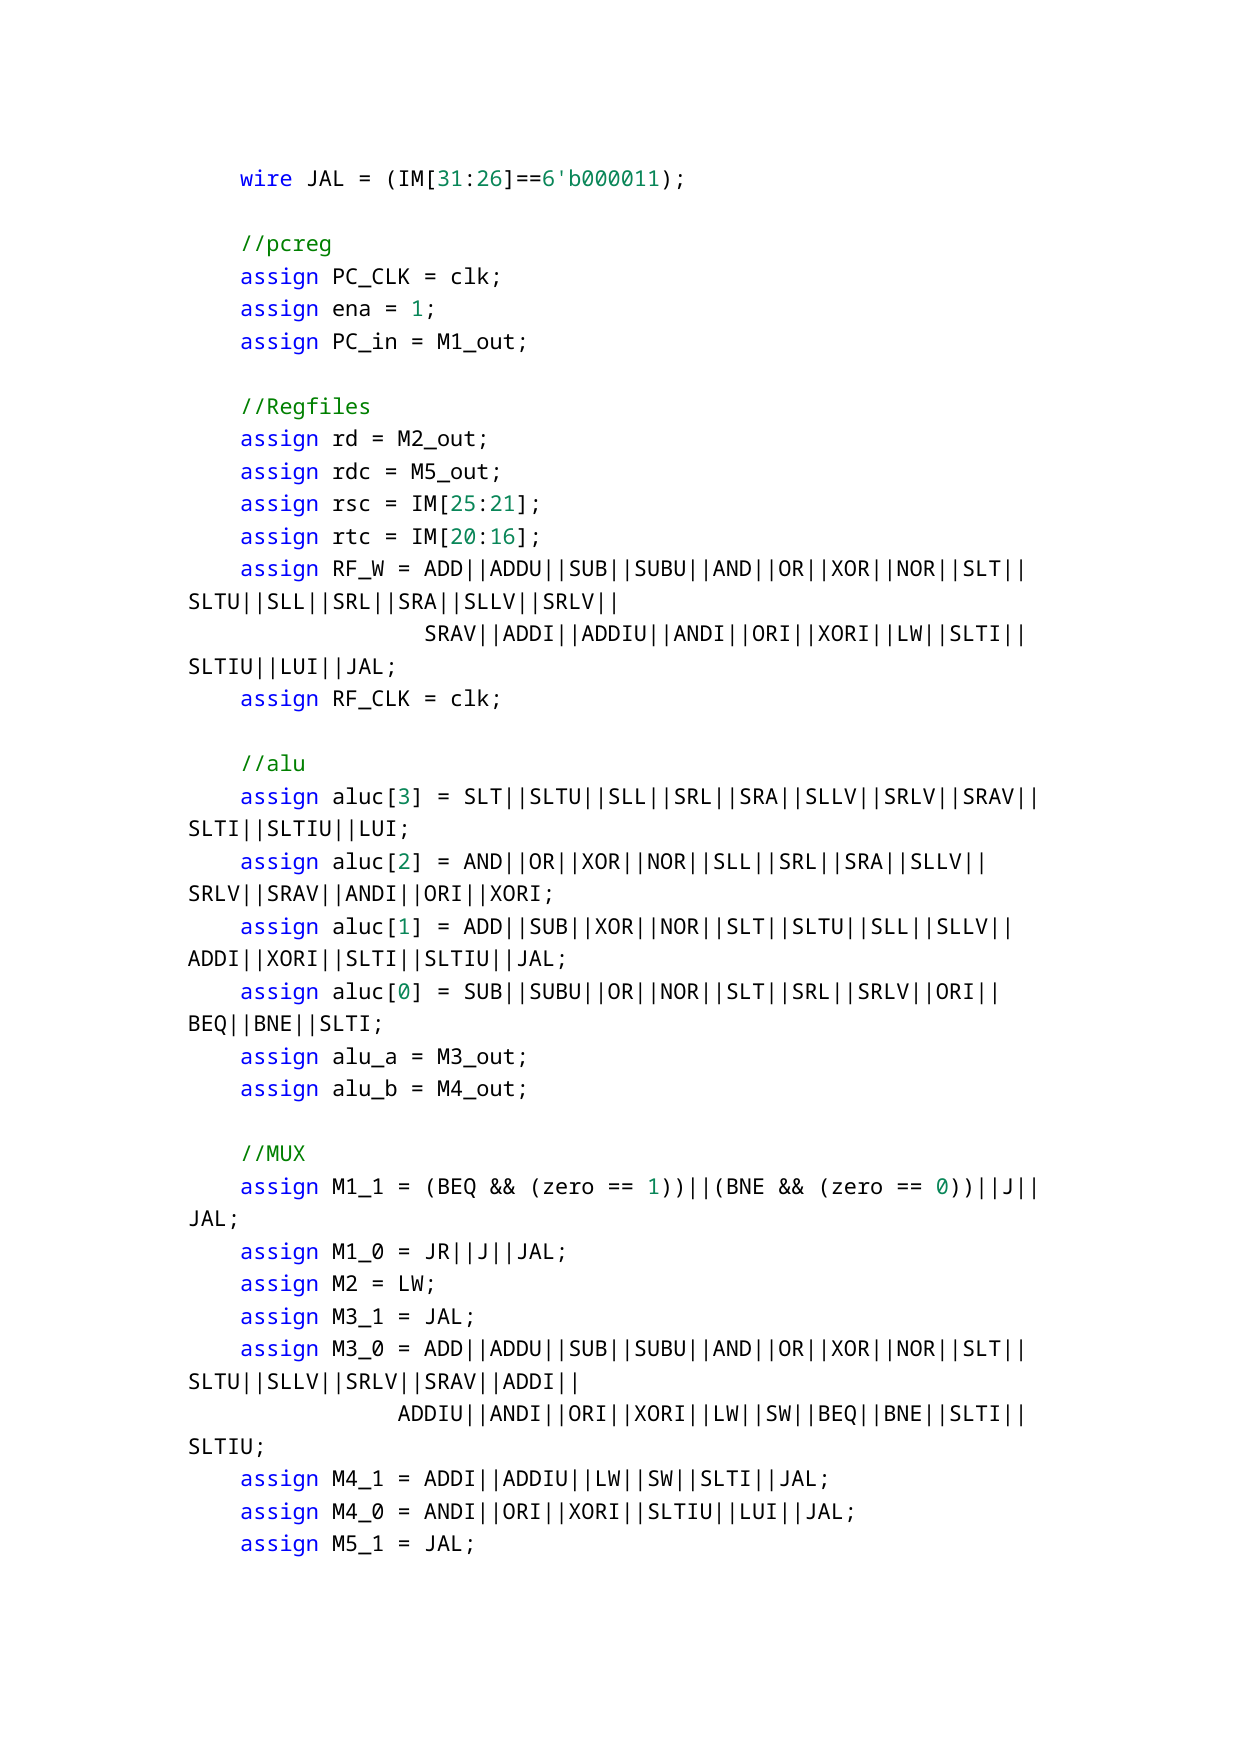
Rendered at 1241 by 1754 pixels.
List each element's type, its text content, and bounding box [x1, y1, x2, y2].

text //alu [187, 747, 1053, 779]
text assign M1_0 = JR||J||JAL; [187, 1234, 1053, 1267]
text //pcreg [187, 227, 1053, 259]
text SRAV||ADDI||ADDIU||ANDI||ORI||XORI||LW||SLTI||SLTIU||LUI||JAL; [187, 617, 1053, 682]
text assign M3_1 = JAL; [187, 1299, 1053, 1332]
text assign M1_1 = (BEQ && (zero == 1))||(BNE && (zero == 0))||J||JAL; [187, 1169, 1053, 1234]
text assign M3_0 = ADD||ADDU||SUB||SUBU||AND||OR||XOR||NOR||SLT||SLTU||SLLV||SRLV||SRAV||ADDI|| [187, 1332, 1053, 1397]
text assign ena = 1; [187, 292, 1053, 324]
text assign aluc[1] = ADD||SUB||XOR||NOR||SLT||SLTU||SLL||SLLV||ADDI||XORI||SLTI||SLTIU||JAL; [187, 909, 1053, 974]
text assign rdc = M5_out; [187, 454, 1053, 487]
text //MUX [187, 1137, 1053, 1169]
text assign M2 = LW; [187, 1267, 1053, 1299]
text assign M4_1 = ADDI||ADDIU||LW||SW||SLTI||JAL; [187, 1462, 1053, 1494]
text wire JAL = (IM[31:26]==6'b000011); [187, 162, 1053, 194]
text assign PC_in = M1_out; [187, 324, 1053, 357]
text assign aluc[0] = SUB||SUBU||OR||NOR||SLT||SRL||SRLV||ORI||BEQ||BNE||SLTI; [187, 974, 1053, 1039]
text assign M4_0 = ANDI||ORI||XORI||SLTIU||LUI||JAL; [187, 1494, 1053, 1527]
text assign PC_CLK = clk; [187, 259, 1053, 292]
text //Regfiles [187, 389, 1053, 422]
text assign rtc = IM[20:16]; [187, 519, 1053, 552]
text assign aluc[3] = SLT||SLTU||SLL||SRL||SRA||SLLV||SRLV||SRAV||SLTI||SLTIU||LUI; [187, 779, 1053, 844]
text assign M5_1 = JAL; [187, 1527, 1053, 1559]
text assign alu_a = M3_out; [187, 1039, 1053, 1072]
text ADDIU||ANDI||ORI||XORI||LW||SW||BEQ||BNE||SLTI||SLTIU; [187, 1397, 1053, 1462]
text assign aluc[2] = AND||OR||XOR||NOR||SLL||SRL||SRA||SLLV||SRLV||SRAV||ANDI||ORI||XORI; [187, 844, 1053, 909]
text assign rsc = IM[25:21]; [187, 487, 1053, 519]
text assign alu_b = M4_out; [187, 1072, 1053, 1104]
text assign RF_CLK = clk; [187, 682, 1053, 714]
text assign RF_W = ADD||ADDU||SUB||SUBU||AND||OR||XOR||NOR||SLT||SLTU||SLL||SRL||SRA||SLLV||SRLV|| [187, 552, 1053, 617]
text assign rd = M2_out; [187, 422, 1053, 454]
